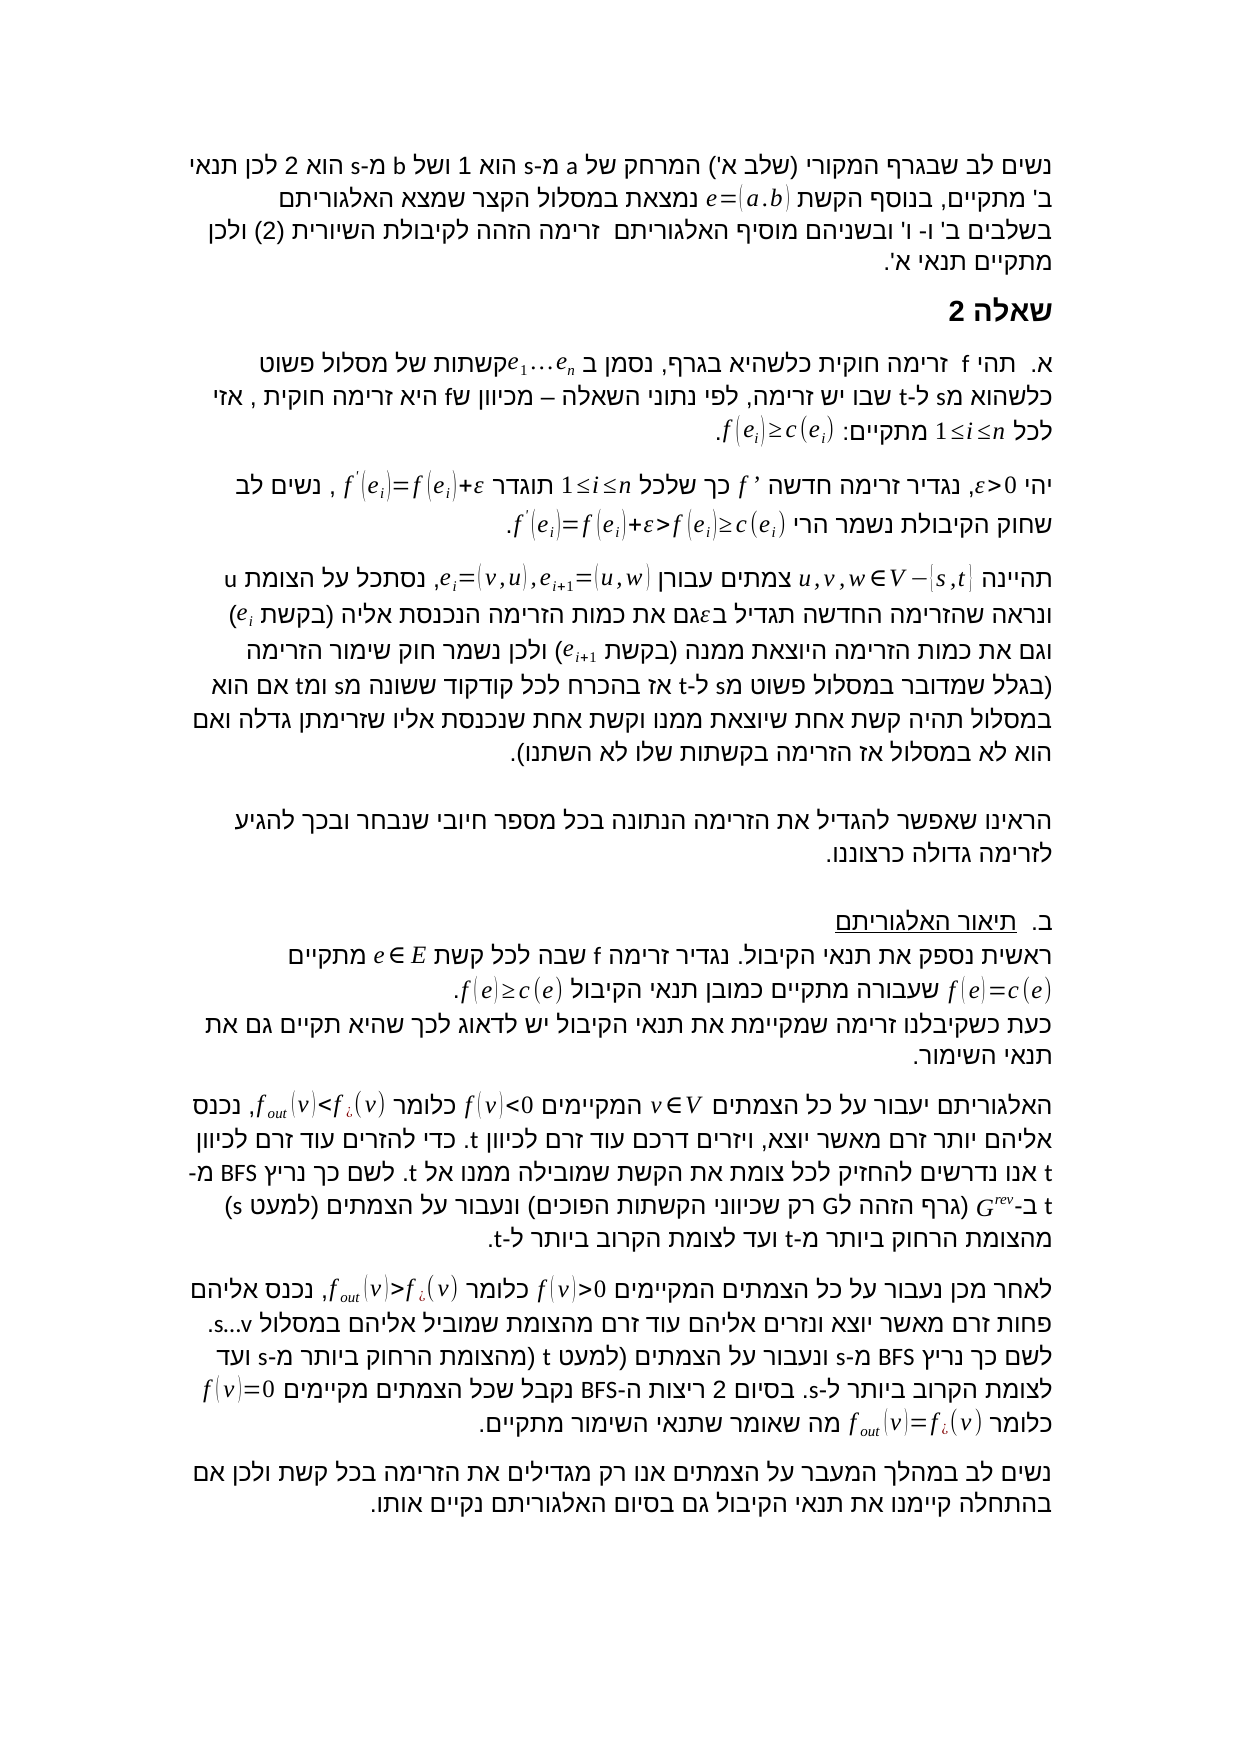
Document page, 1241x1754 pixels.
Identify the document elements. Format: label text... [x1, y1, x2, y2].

text תהיינה צמתים עבורן , נסתכל על הצומת u ונראה שהזרימה החדשה תגדיל בגם את כמות הזרימה הנכנסת אליה (בקשת ) וגם את כמות הזרימה היוצאת ממנה (בקשת ) ולכן נשמר חוק שימור הזרימה (בגלל שמדובר במסלול פשוט מs ל-t אז בהכרח לכל קודקוד ששונה מs ומt אם הוא במסלול תהיה קשת אחת שיוצאת ממנו וקשת אחת שנכנסת אליו שזרימתן גדלה ואם הוא לא במסלול אז הזרימה בקשתות שלו לא השתנו). [187, 562, 1053, 767]
text כעת כשקיבלנו זרימה שמקיימת את תנאי הקיבול יש לדאוג לכך שהיא תקיים גם את תנאי השימור. [187, 1010, 1053, 1070]
text שאלה 2 [187, 294, 1053, 328]
text האלגוריתם יעבור על כל הצמתים המקיימים כלומר , נכנס אליהם יותר זרם מאשר יוצא, ויזרים דרכם עוד זרם לכיוון t. כדי להזרים עוד זרם לכיוון t אנו נדרשים להחזיק לכל צומת את הקשת שמובילה ממנו אל t. לשם כך נריץ BFS מ-t ב- (גרף הזהה לG רק שכיווני הקשתות הפוכים) ונעבור על הצמתים (למעט s) מהצומת הרחוק ביותר מ-t ועד לצומת הקרוב ביותר ל-t. [187, 1089, 1053, 1254]
text ב. תיאור האלגוריתם [187, 907, 1053, 936]
text ראשית נספק את תנאי הקיבול. נגדיר זרימה f שבה לכל קשת מתקיים שעבורה מתקיים כמובן תנאי הקיבול . [187, 940, 1053, 1006]
text לאחר מכן נעבור על כל הצמתים המקיימים כלומר , נכנס אליהם פחות זרם מאשר יוצא ונזרים אליהם עוד זרם מהצומת שמוביל אליהם במסלול s…v. לשם כך נריץ BFS מ-s ונעבור על הצמתים (למעט t (מהצומת הרחוק ביותר מ-s ועד לצומת הקרוב ביותר ל-s. בסיום 2 ריצות ה-BFS נקבל שכל הצמתים מקיימים כלומר מה שאומר שתנאי השימור מתקיים. [187, 1273, 1053, 1439]
text נשים לב שבגרף המקורי (שלב א') המרחק של a מ-s הוא 1 ושל b מ-s הוא 2 לכן תנאי ב' מתקיים, בנוסף הקשת נמצאת במסלול הקצר שמצא האלגוריתם בשלבים ב' ו- ו' ובשניהם מוסיף האלגוריתם זרימה הזהה לקיבולת השיורית (2) ולכן מתקיים תנאי א'. [187, 150, 1053, 276]
text נשים לב במהלך המעבר על הצמתים אנו רק מגדילים את הזרימה בכל קשת ולכן אם בהתחלה קיימנו את תנאי הקיבול גם בסיום האלגוריתם נקיים אותו. [187, 1458, 1053, 1518]
text יהי , נגדיר זרימה חדשה כך שלכל תוגדר , נשים לב שחוק הקיבולת נשמר הרי . [187, 467, 1053, 543]
text הראינו שאפשר להגדיל את הזרימה הנתונה בכל מספר חיובי שנבחר ובכך להגיע לזרימה גדולה כרצוננו. [187, 806, 1053, 868]
text א. תהי f זרימה חוקית כלשהיא בגרף, נסמן ב קשתות של מסלול פשוט כלשהוא מs ל-t שבו יש זרימה, לפי נתוני השאלה – מכיוון שf היא זרימה חוקית , אזי לכל מתקיים: . [187, 347, 1053, 448]
